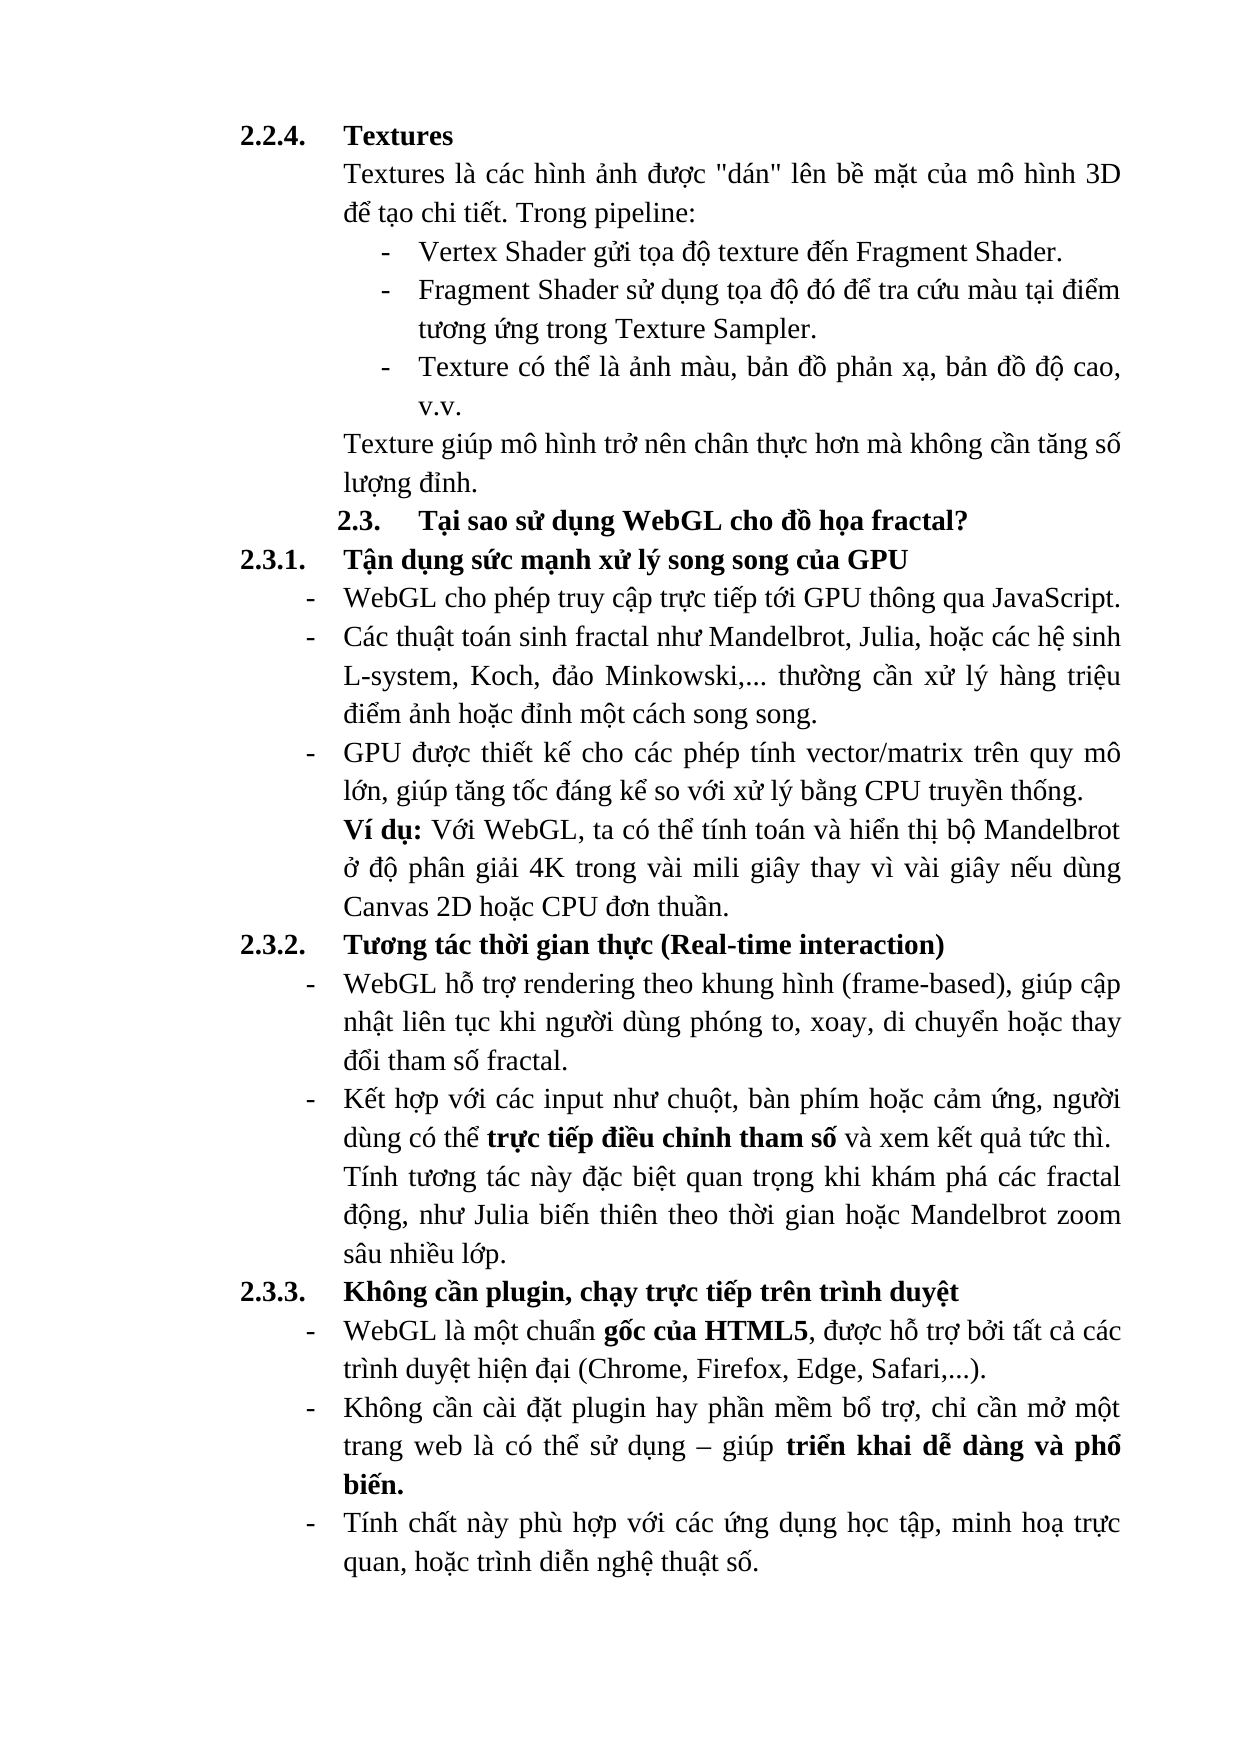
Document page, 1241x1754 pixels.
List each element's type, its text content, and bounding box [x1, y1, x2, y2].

text Tính tương tác này đặc biệt quan trọng khi khám phá các fractal động, như Julia biến thiên theo thời gian hoặc Mandelbrot zoom sâu nhiều lớp. [343, 1159, 1122, 1269]
list WebGL là một chuẩn gốc của HTML5, được hỗ trợ bởi tất cả các trình duyệt hiện đại (Chrome, Firefox, Edge, Safari,...). [306, 1313, 1122, 1385]
text Ví dụ: Với WebGL, ta có thể tính toán và hiển thị bộ Mandelbrot ở độ phân giải 4K trong vài mili giây thay vì vài giây nếu dùng Canvas 2D hoặc CPU đơn thuần. [343, 812, 1122, 922]
subtitle Không cần plugin, chạy trực tiếp trên trình duyệt [306, 1274, 1122, 1308]
list Không cần cài đặt plugin hay phần mềm bổ trợ, chỉ cần mở một trang web là có thể sử dụng – giúp triển khai dễ dàng và phổ biến. [306, 1390, 1122, 1501]
subtitle Textures [306, 118, 1122, 152]
list Vertex Shader gửi tọa độ texture đến Fragment Shader. [381, 234, 1122, 267]
subtitle Tương tác thời gian thực (Real-time interaction) [306, 927, 1122, 961]
list Kết hợp với các input như chuột, bàn phím hoặc cảm ứng, người dùng có thể trực tiếp điều chỉnh tham số và xem kết quả tức thì. [306, 1082, 1122, 1154]
list GPU được thiết kế cho các phép tính vector/matrix trên quy mô lớn, giúp tăng tốc đáng kể so với xử lý bằng CPU truyền thống. [306, 735, 1122, 807]
subtitle Tận dụng sức mạnh xử lý song song của GPU [306, 542, 1122, 576]
list Tính chất này phù hợp với các ứng dụng học tập, minh hoạ trực quan, hoặc trình diễn nghệ thuật số. [306, 1506, 1122, 1578]
list Các thuật toán sinh fractal như Mandelbrot, Julia, hoặc các hệ sinh L-system, Koch, đảo Minkowski,... thường cần xử lý hàng triệu điểm ảnh hoặc đỉnh một cách song song. [306, 619, 1122, 730]
list WebGL hỗ trợ rendering theo khung hình (frame-based), giúp cập nhật liên tục khi người dùng phóng to, xoay, di chuyển hoặc thay đổi tham số fractal. [306, 966, 1122, 1077]
list WebGL cho phép truy cập trực tiếp tới GPU thông qua JavaScript. [306, 581, 1122, 614]
subtitle Tại sao sử dụng WebGL cho đồ họa fractal? [268, 503, 1122, 537]
list Texture có thể là ảnh màu, bản đồ phản xạ, bản đồ độ cao, v.v. [381, 349, 1122, 421]
list Fragment Shader sử dụng tọa độ đó để tra cứu màu tại điểm tương ứng trong Texture Sampler. [381, 272, 1122, 344]
text Textures là các hình ảnh được "dán" lên bề mặt của mô hình 3D để tạo chi tiết. Trong pipeline: [343, 157, 1122, 229]
text Texture giúp mô hình trở nên chân thực hơn mà không cần tăng số lượng đỉnh. [343, 426, 1122, 498]
